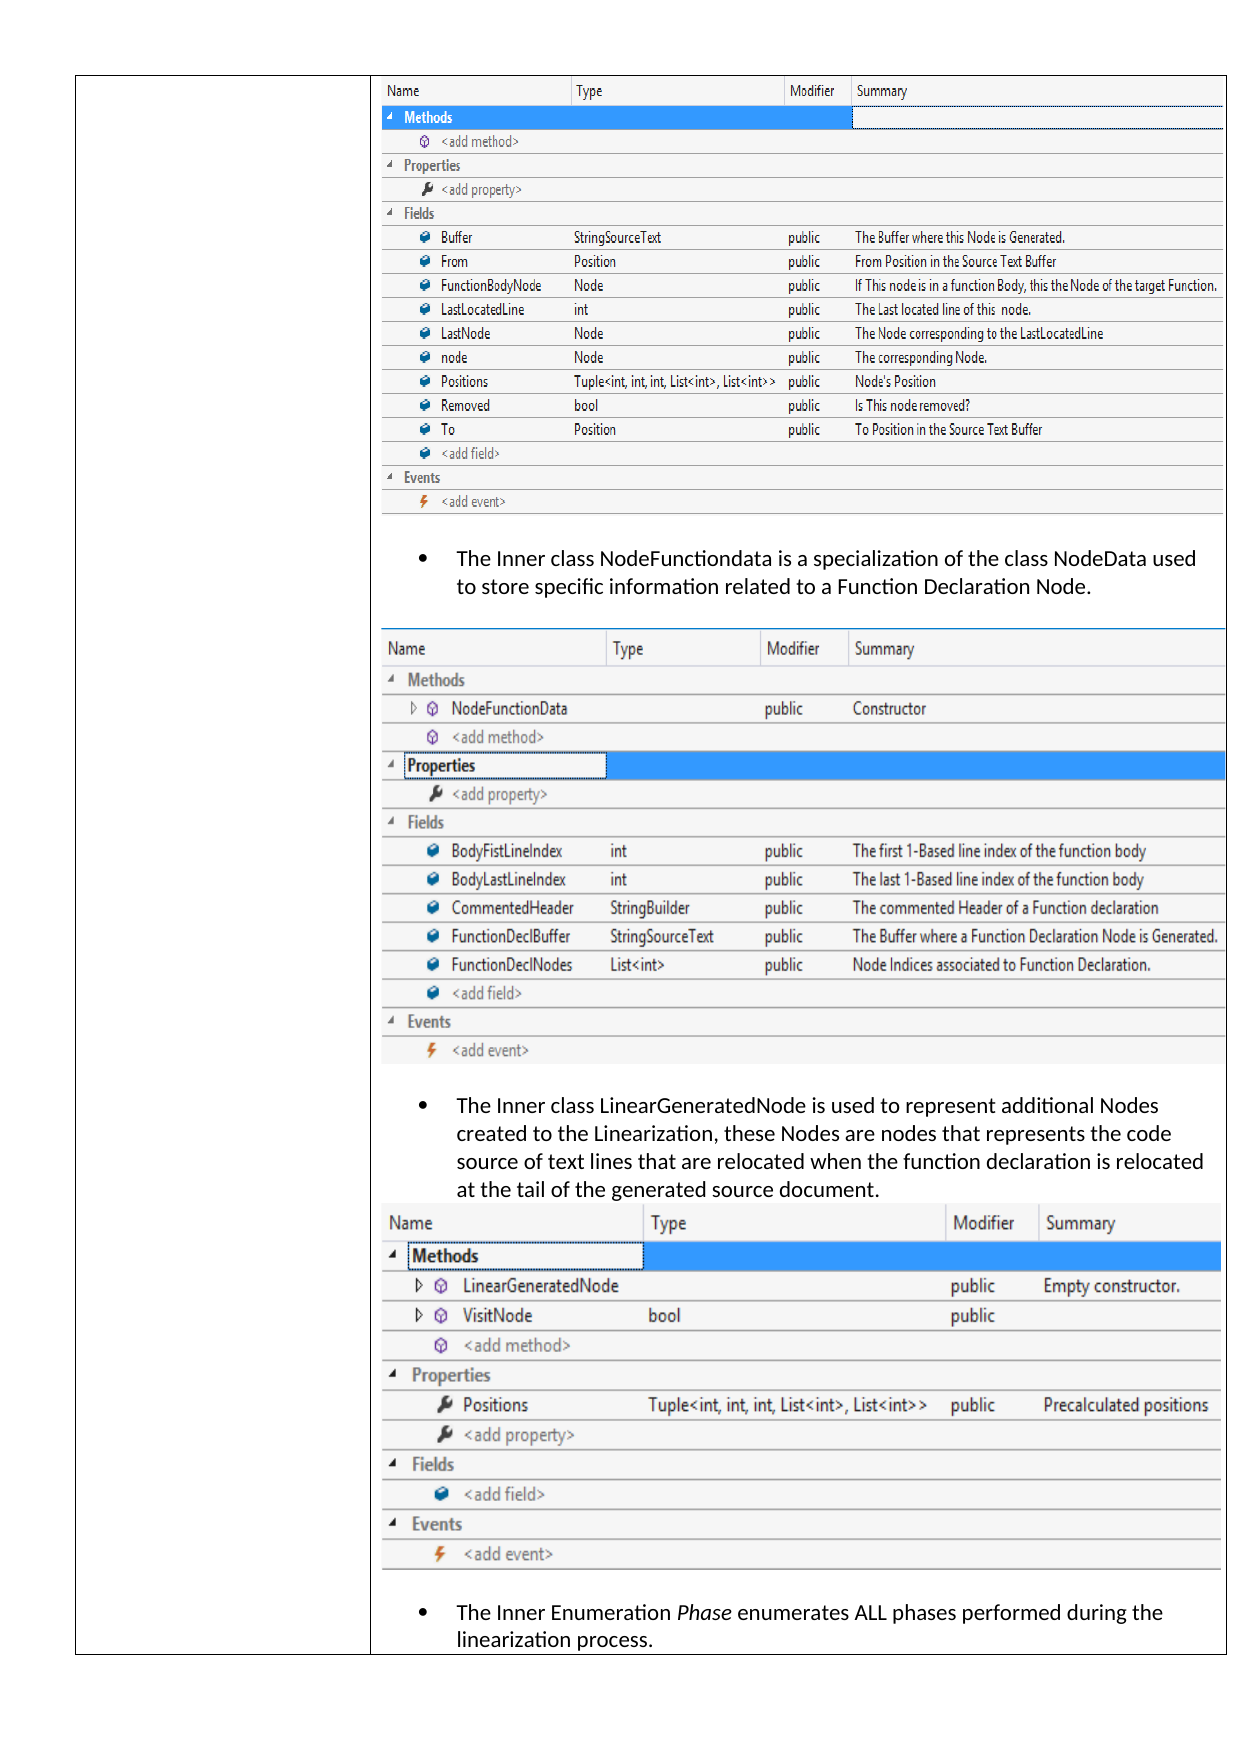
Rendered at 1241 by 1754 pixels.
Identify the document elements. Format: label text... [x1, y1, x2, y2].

picture [381, 76, 1224, 516]
picture [381, 628, 1226, 1064]
picture [381, 1203, 1221, 1570]
table_cell [76, 76, 370, 1654]
